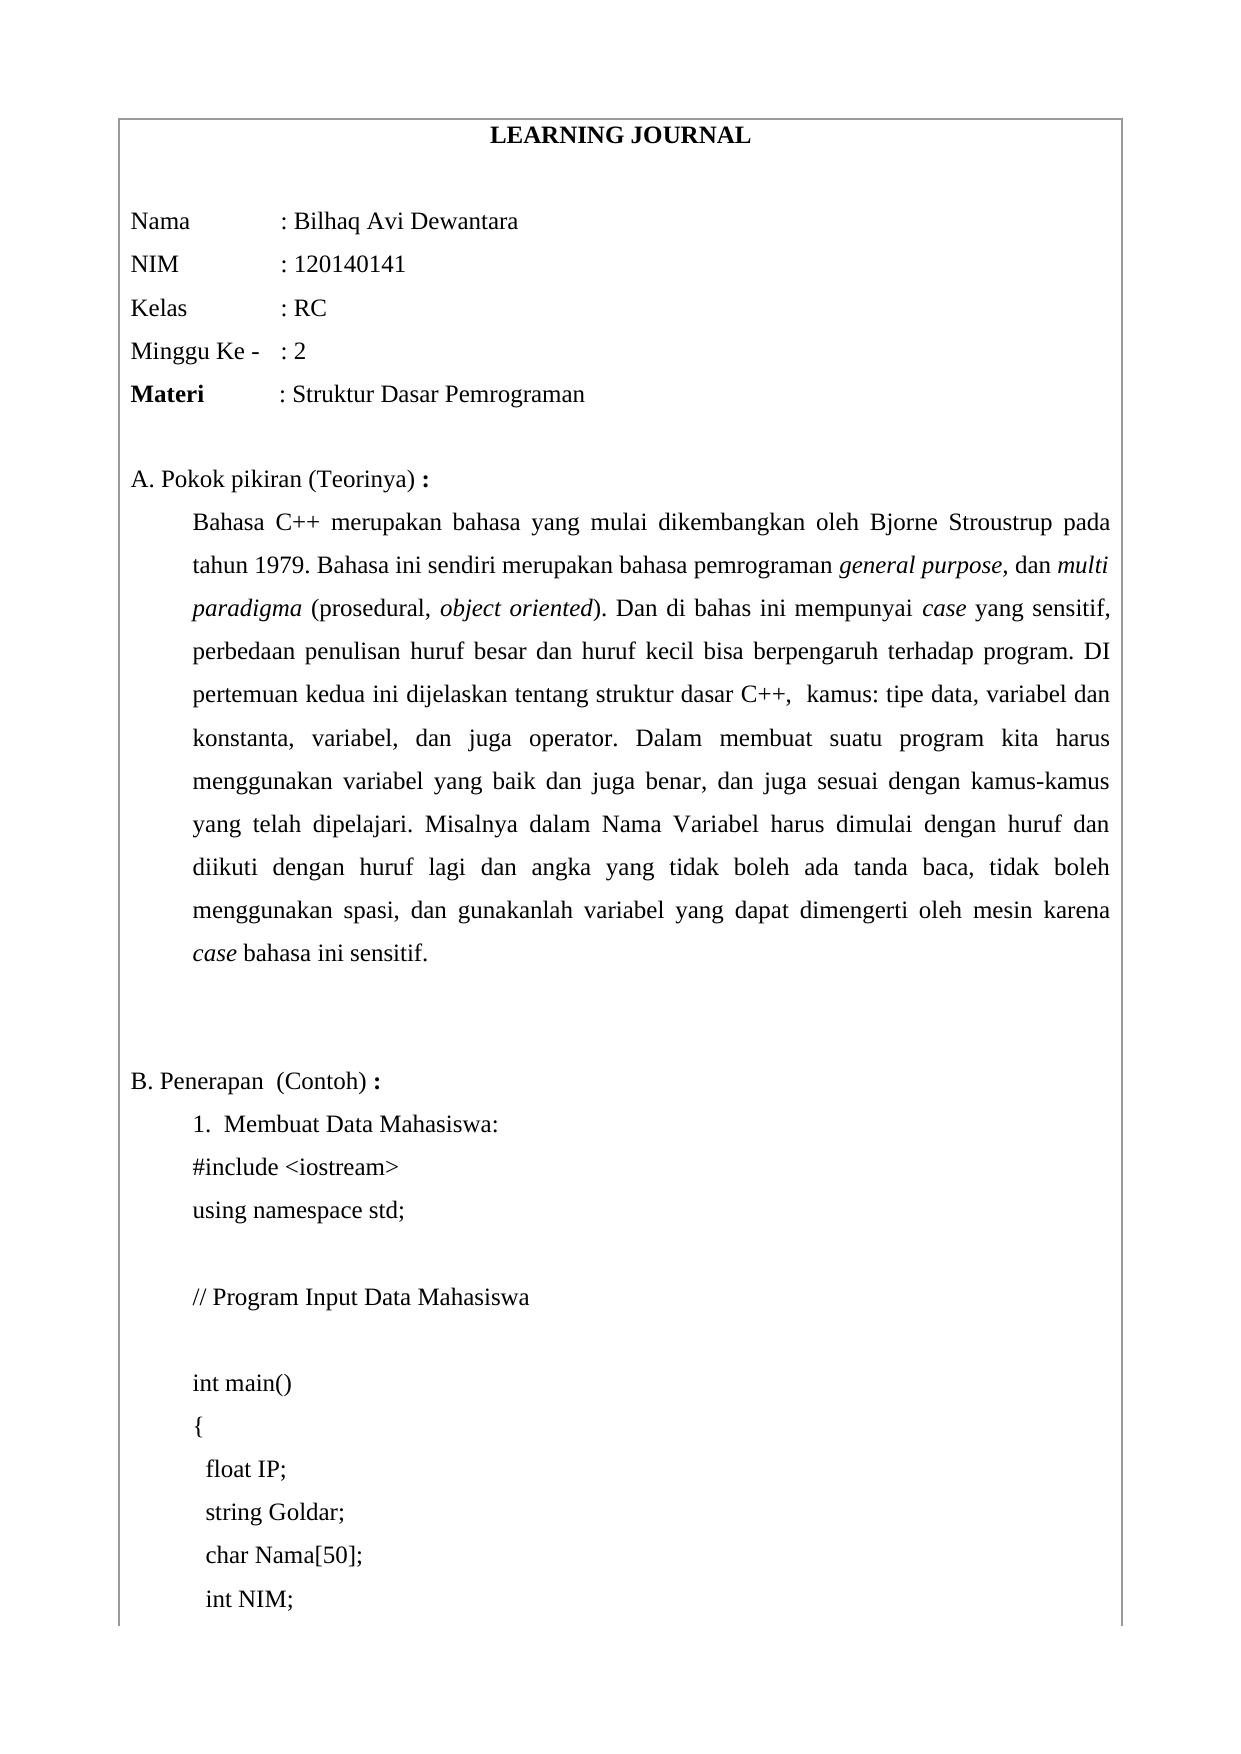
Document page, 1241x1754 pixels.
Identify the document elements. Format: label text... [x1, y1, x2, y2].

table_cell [120, 421, 1121, 1626]
table_header LEARNING JOURNAL Nama : Bilhaq Avi Dewantara NIM : 120140141 Kelas : RC Minggu Ke - : 2 Materi : Struktur Dasar Pemrograman [120, 120, 1121, 421]
